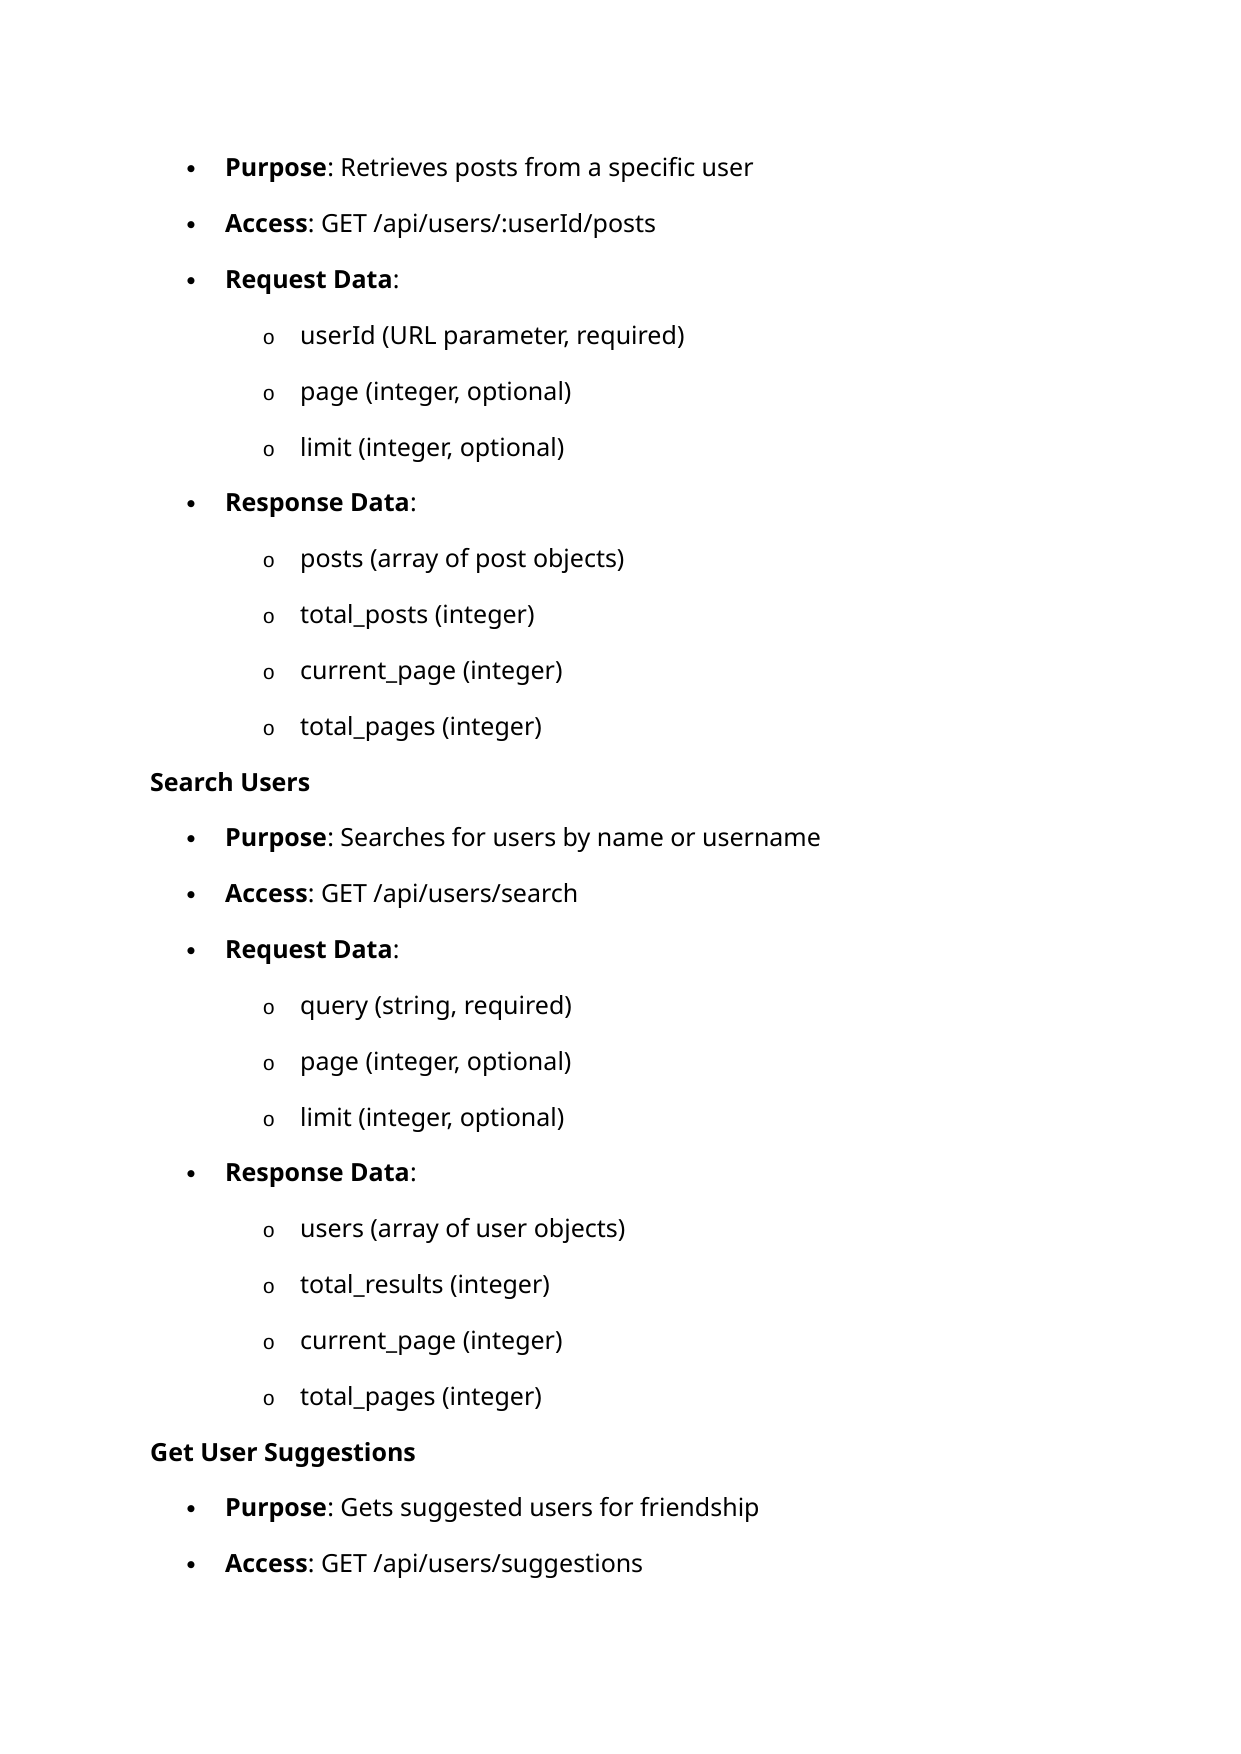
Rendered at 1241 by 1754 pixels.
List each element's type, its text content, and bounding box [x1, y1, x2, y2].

list Response Data: [187, 485, 1090, 519]
text Search Users [150, 764, 1090, 798]
list limit (integer, optional) [262, 1099, 1090, 1133]
list Access: GET /api/users/:userId/posts [187, 206, 1090, 240]
list total_posts (integer) [262, 597, 1090, 631]
list page (integer, optional) [262, 373, 1090, 407]
list Access: GET /api/users/suggestions [187, 1546, 1090, 1580]
text Get User Suggestions [150, 1434, 1090, 1468]
list Purpose: Retrieves posts from a specific user [187, 150, 1090, 184]
list Access: GET /api/users/search [187, 876, 1090, 910]
list Request Data: [187, 262, 1090, 296]
list Request Data: [187, 932, 1090, 966]
list Purpose: Gets suggested users for friendship [187, 1490, 1090, 1524]
list Purpose: Searches for users by name or username [187, 820, 1090, 854]
list current_page (integer) [262, 1322, 1090, 1357]
list userId (URL parameter, required) [262, 317, 1090, 352]
list posts (array of post objects) [262, 541, 1090, 575]
list page (integer, optional) [262, 1043, 1090, 1077]
list total_pages (integer) [262, 708, 1090, 742]
list Response Data: [187, 1155, 1090, 1189]
list query (string, required) [262, 987, 1090, 1022]
list limit (integer, optional) [262, 429, 1090, 463]
list users (array of user objects) [262, 1211, 1090, 1245]
list total_pages (integer) [262, 1378, 1090, 1412]
list current_page (integer) [262, 652, 1090, 687]
list total_results (integer) [262, 1267, 1090, 1301]
